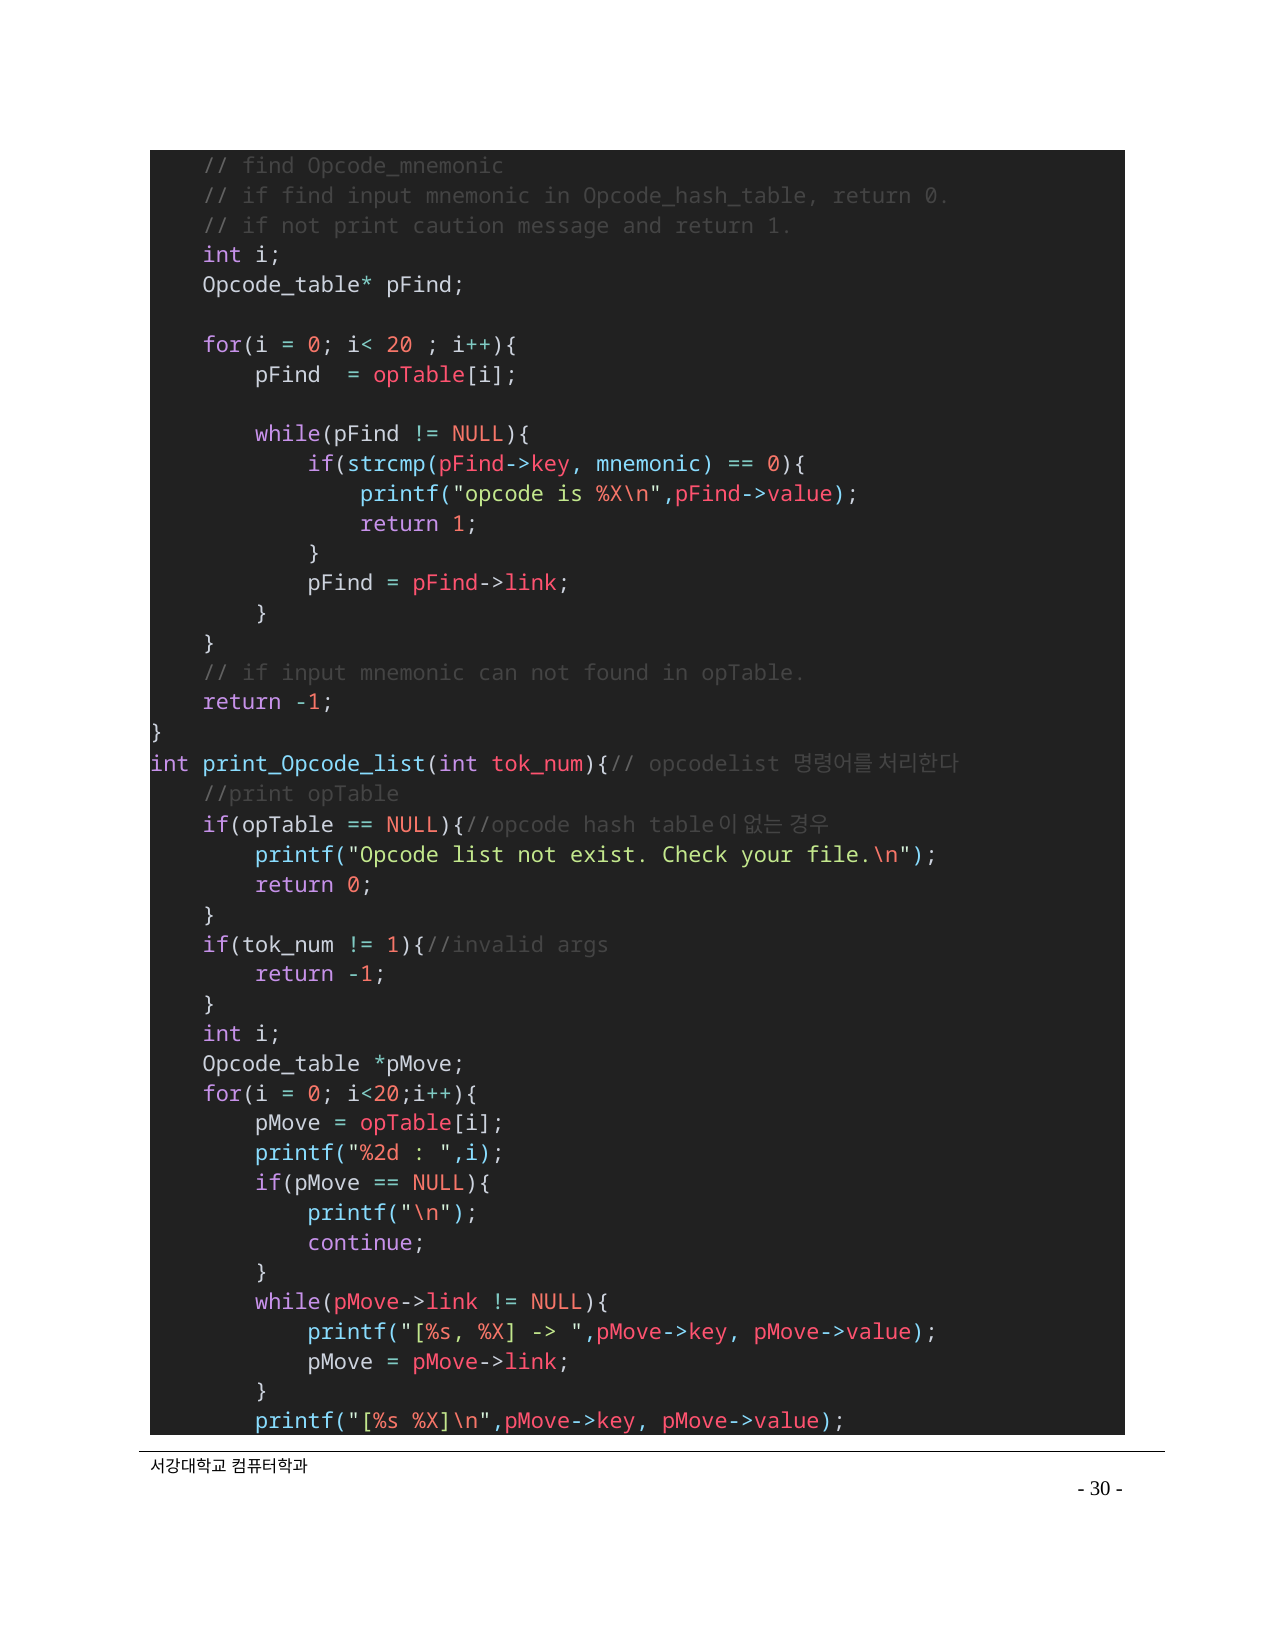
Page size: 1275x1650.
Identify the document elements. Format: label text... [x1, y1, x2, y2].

text printf("[%s %X]\n",pMove->key, pMove->value); [150, 1405, 1125, 1435]
text int print_Opcode_list(int tok_num){// opcodelist 명령어를 처리한다 [150, 746, 1125, 778]
text if(strcmp(pFind->key, mnemonic) == 0){ [150, 448, 1125, 478]
text while(pMove->link != NULL){ [150, 1286, 1125, 1316]
text for(i = 0; i<20;i++){ [150, 1077, 1125, 1107]
text printf("%2d : ",i); [150, 1137, 1125, 1167]
text pFind = opTable[i]; [150, 358, 1125, 388]
text // if not print caution message and return 1. [150, 209, 1125, 239]
text } [150, 716, 1125, 746]
text } [150, 899, 1125, 928]
text printf("Opcode list not exist. Check your file.\n"); [150, 839, 1125, 869]
text if(tok_num != 1){//invalid args [150, 928, 1125, 958]
text // if find input mnemonic in Opcode_hash_table, return 0. [150, 180, 1125, 209]
text } [150, 988, 1125, 1018]
text return -1; [150, 686, 1125, 716]
text for(i = 0; i< 20 ; i++){ [150, 329, 1125, 358]
text int i; [150, 239, 1125, 269]
text printf("\n"); [150, 1197, 1125, 1226]
text // find Opcode_mnemonic [150, 150, 1125, 180]
text return 0; [150, 869, 1125, 899]
text //print opTable [150, 778, 1125, 807]
text // if input mnemonic can not found in opTable. [150, 656, 1125, 686]
text return 1; [150, 507, 1125, 537]
text } [150, 537, 1125, 567]
text pFind = pFind->link; [150, 567, 1125, 597]
text if(opTable == NULL){//opcode hash table이 없는 경우 [150, 807, 1125, 839]
text } [150, 597, 1125, 627]
text int i; [150, 1018, 1125, 1048]
text } [150, 1375, 1125, 1405]
text pMove = opTable[i]; [150, 1107, 1125, 1137]
text } [150, 627, 1125, 656]
text printf("[%s, %X] -> ",pMove->key, pMove->value); [150, 1316, 1125, 1346]
text } [150, 1256, 1125, 1286]
text pMove = pMove->link; [150, 1346, 1125, 1375]
text printf("opcode is %X\n",pFind->value); [150, 478, 1125, 507]
text return -1; [150, 958, 1125, 988]
text continue; [150, 1226, 1125, 1256]
text while(pFind != NULL){ [150, 418, 1125, 448]
text Opcode_table* pFind; [150, 269, 1125, 299]
text Opcode_table *pMove; [150, 1048, 1125, 1077]
text if(pMove == NULL){ [150, 1167, 1125, 1197]
